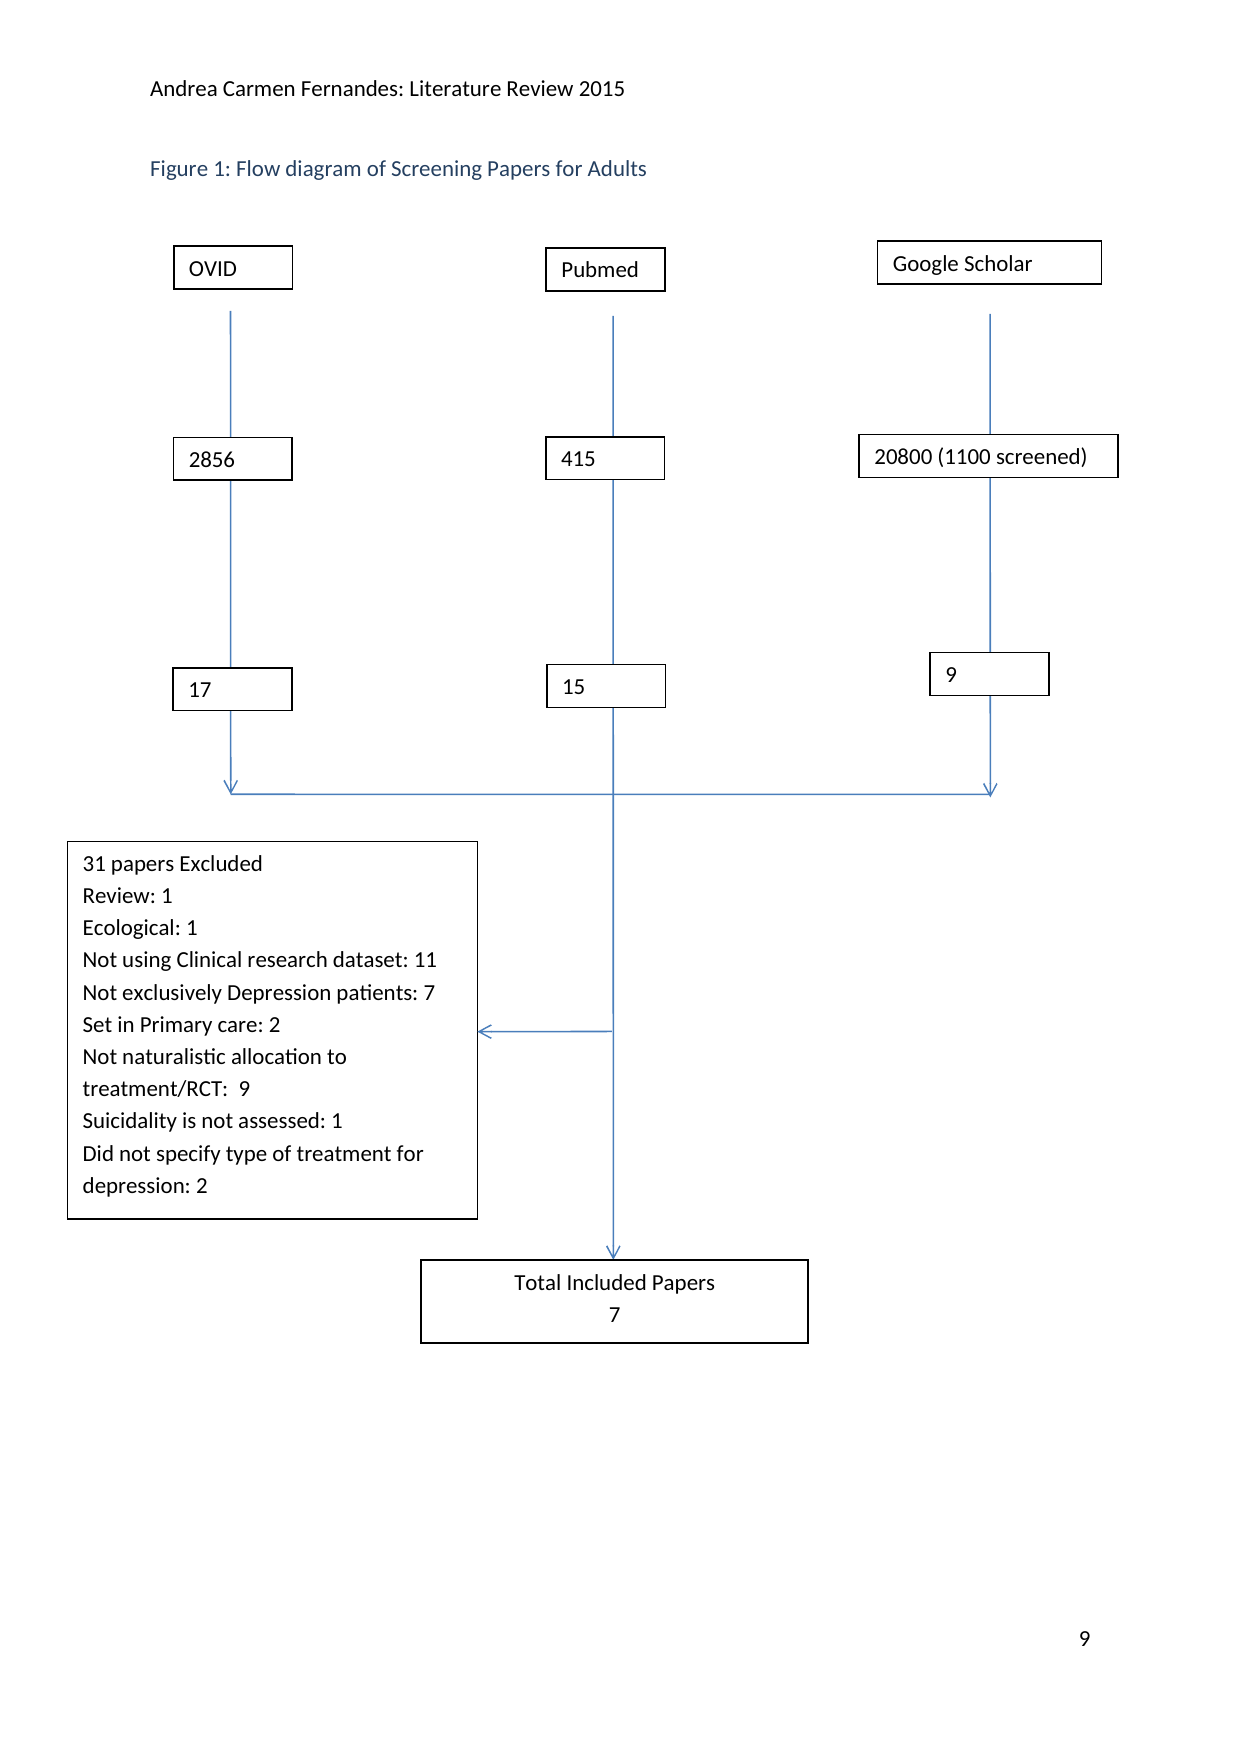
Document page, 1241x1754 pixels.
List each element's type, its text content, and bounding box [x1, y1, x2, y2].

text Figure 1: Flow diagram of Screening Papers for Adults [150, 154, 1090, 182]
